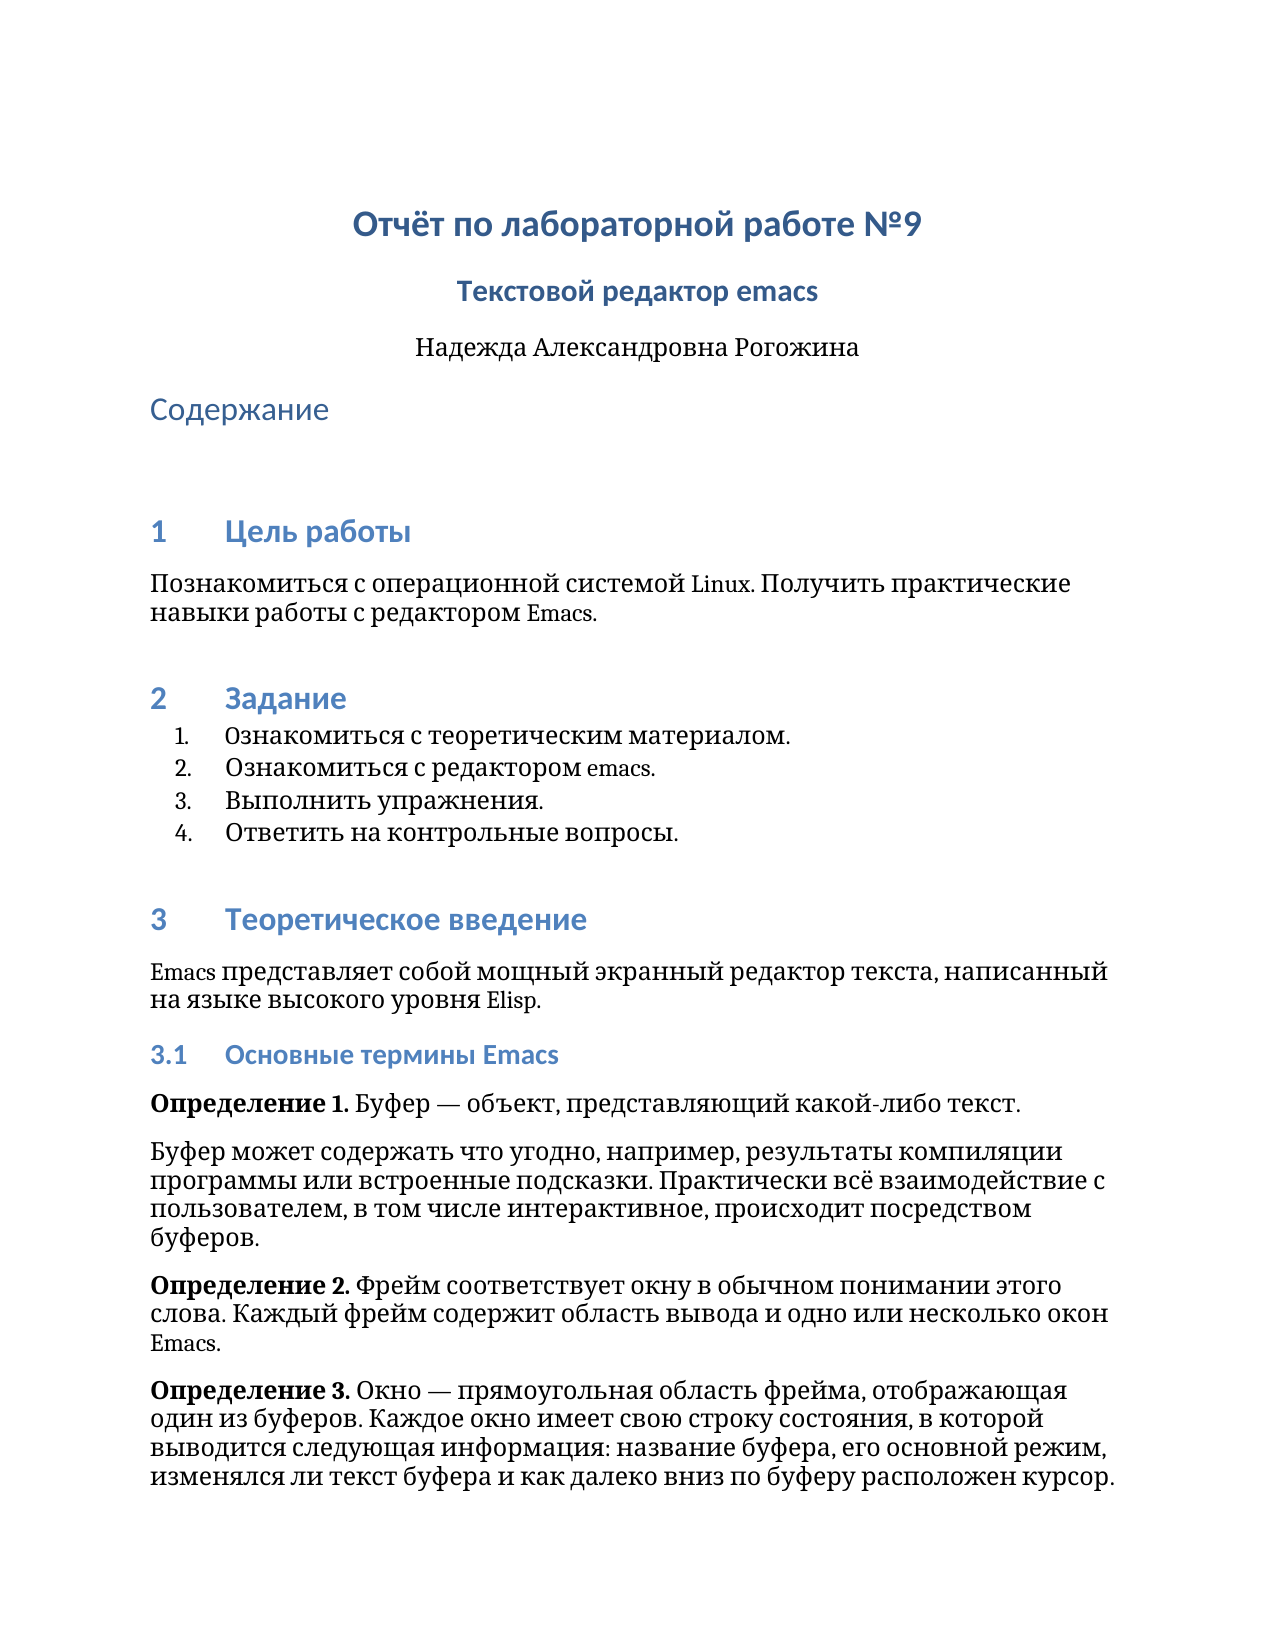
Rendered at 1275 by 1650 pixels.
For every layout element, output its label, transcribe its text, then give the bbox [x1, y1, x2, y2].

subtitle 3 Теоретическое введение [150, 898, 1125, 939]
text Надежда Александровна Рогожина [150, 334, 1125, 363]
subtitle 2 Задание [150, 677, 1125, 718]
text Emacs представляет собой мощный экранный редактор текста, написанный на языке высокого уровня Elisp. [150, 958, 1125, 1015]
list Ответить на контрольные вопросы. [175, 819, 1125, 848]
text Буфер может содержать что угодно, например, результаты компиляции программы или встроенные подсказки. Практически всё взаимодействие с пользователем, в том числе интерактивное, происходит посредством буферов. [150, 1138, 1125, 1253]
list Выполнить упражнения. [175, 787, 1125, 816]
subtitle 1 Цель работы [150, 510, 1125, 551]
list Ознакомиться с редактором emacs. [175, 754, 1125, 783]
text Определение 1. Буфер — объект, представляющий какой-либо текст. [150, 1090, 1125, 1119]
subtitle 3.1 Основные термины Emacs [150, 1036, 1125, 1072]
subtitle Текстовой редактор emacs [150, 271, 1125, 309]
title Отчёт по лабораторной работе №9 [150, 200, 1125, 246]
text Определение 2. Фрейм соответствует окну в обычном понимании этого слова. Каждый фрейм содержит область вывода и одно или несколько окон Emacs. [150, 1272, 1125, 1358]
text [150, 1377, 1125, 1492]
list Oзнакомиться с теоретическим материалом. [175, 722, 1125, 751]
text Познакомиться с операционной системой Linux. Получить практические навыки работы с редактором Emacs. [150, 570, 1125, 627]
